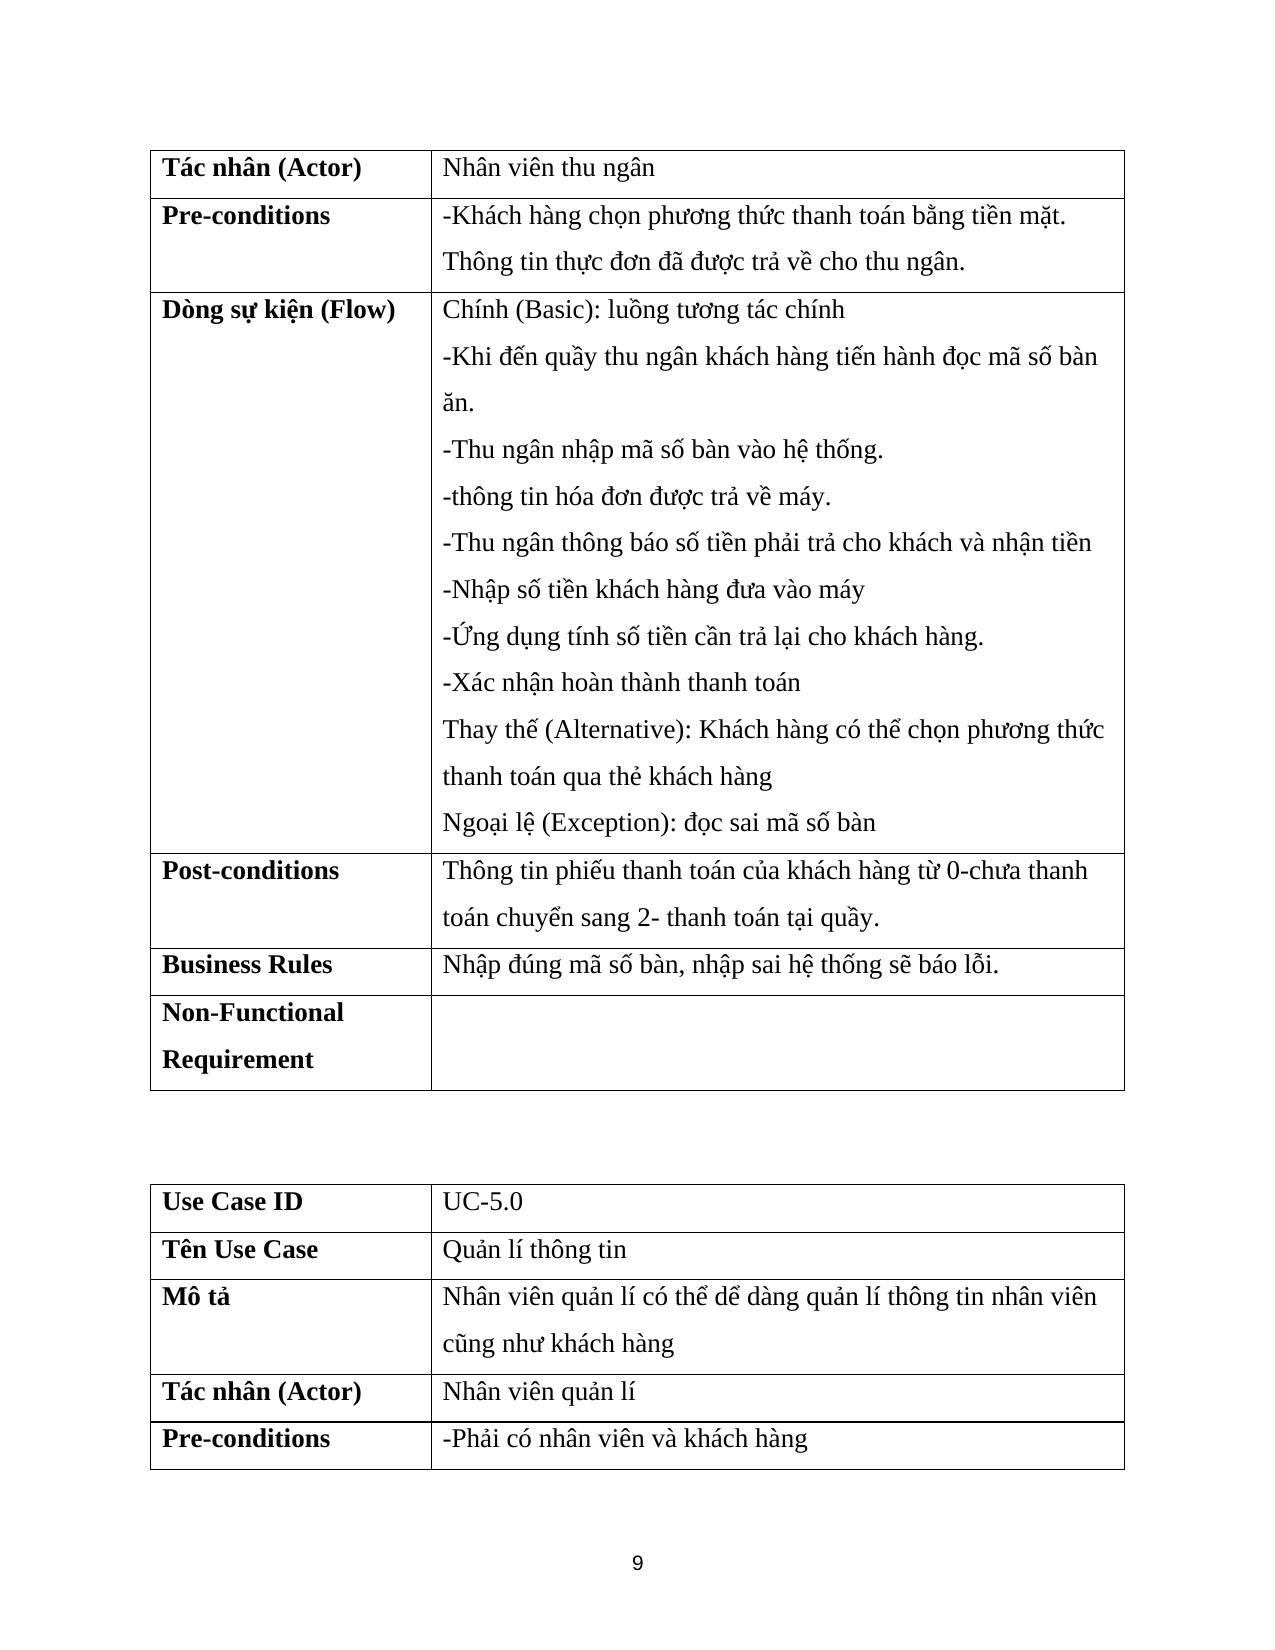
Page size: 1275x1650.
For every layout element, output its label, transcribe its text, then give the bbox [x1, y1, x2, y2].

table_cell Tác nhân (Actor) [151, 151, 431, 198]
table_cell Tên Use Case [151, 1233, 431, 1279]
table_cell Pre-conditions [151, 199, 431, 292]
table_cell Nhân viên thu ngân [432, 151, 1124, 198]
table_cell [432, 1423, 1124, 1469]
table_cell Tác nhân (Actor) [151, 1375, 431, 1421]
table_cell Business Rules [151, 949, 431, 995]
table_cell Mô tả [151, 1280, 431, 1374]
table_cell Pre-conditions [151, 1423, 431, 1469]
table_cell [432, 996, 1124, 1089]
table_cell Quản lí thông tin [432, 1233, 1124, 1279]
table_cell Nhân viên quản lí [432, 1375, 1124, 1421]
table_header Use Case ID [151, 1185, 431, 1232]
table_cell Thông tin phiếu thanh toán của khách hàng từ 0-chưa thanh toán chuyển sang 2- thanh toán tại quầy. [432, 854, 1124, 947]
table_cell Post-conditions [151, 854, 431, 947]
table_cell Nhân viên quản lí có thể dể dàng quản lí thông tin nhân viên cũng như khách hàng [432, 1280, 1124, 1374]
table_cell Dòng sự kiện (Flow) [151, 293, 431, 853]
table_cell -Khách hàng chọn phương thức thanh toán bằng tiền mặt. Thông tin thực đơn đã được trả về cho thu ngân. [432, 199, 1124, 292]
table_cell Non-Functional Requirement [151, 996, 431, 1089]
table_cell Nhập đúng mã số bàn, nhập sai hệ thống sẽ báo lỗi. [432, 949, 1124, 995]
table_cell Chính (Basic): luồng tương tác chính -Khi đến quầy thu ngân khách hàng tiến hành đọc mã số bàn ăn. -Thu ngân nhập mã số bàn vào hệ thống. -thông tin hóa đơn được trả về máy. -Thu ngân thông báo số tiền phải trả cho khách và nhận tiền -Nhập số tiền khách hàng đưa vào máy -Ứng dụng tính số tiền cần trả lại cho khách hàng. -Xác nhận hoàn thành thanh toán Thay thế (Alternative): Khách hàng có thể chọn phương thức thanh toán qua thẻ khách hàng Ngoại lệ (Exception): đọc sai mã số bàn [432, 293, 1124, 853]
table_header UC-5.0 [432, 1185, 1124, 1232]
